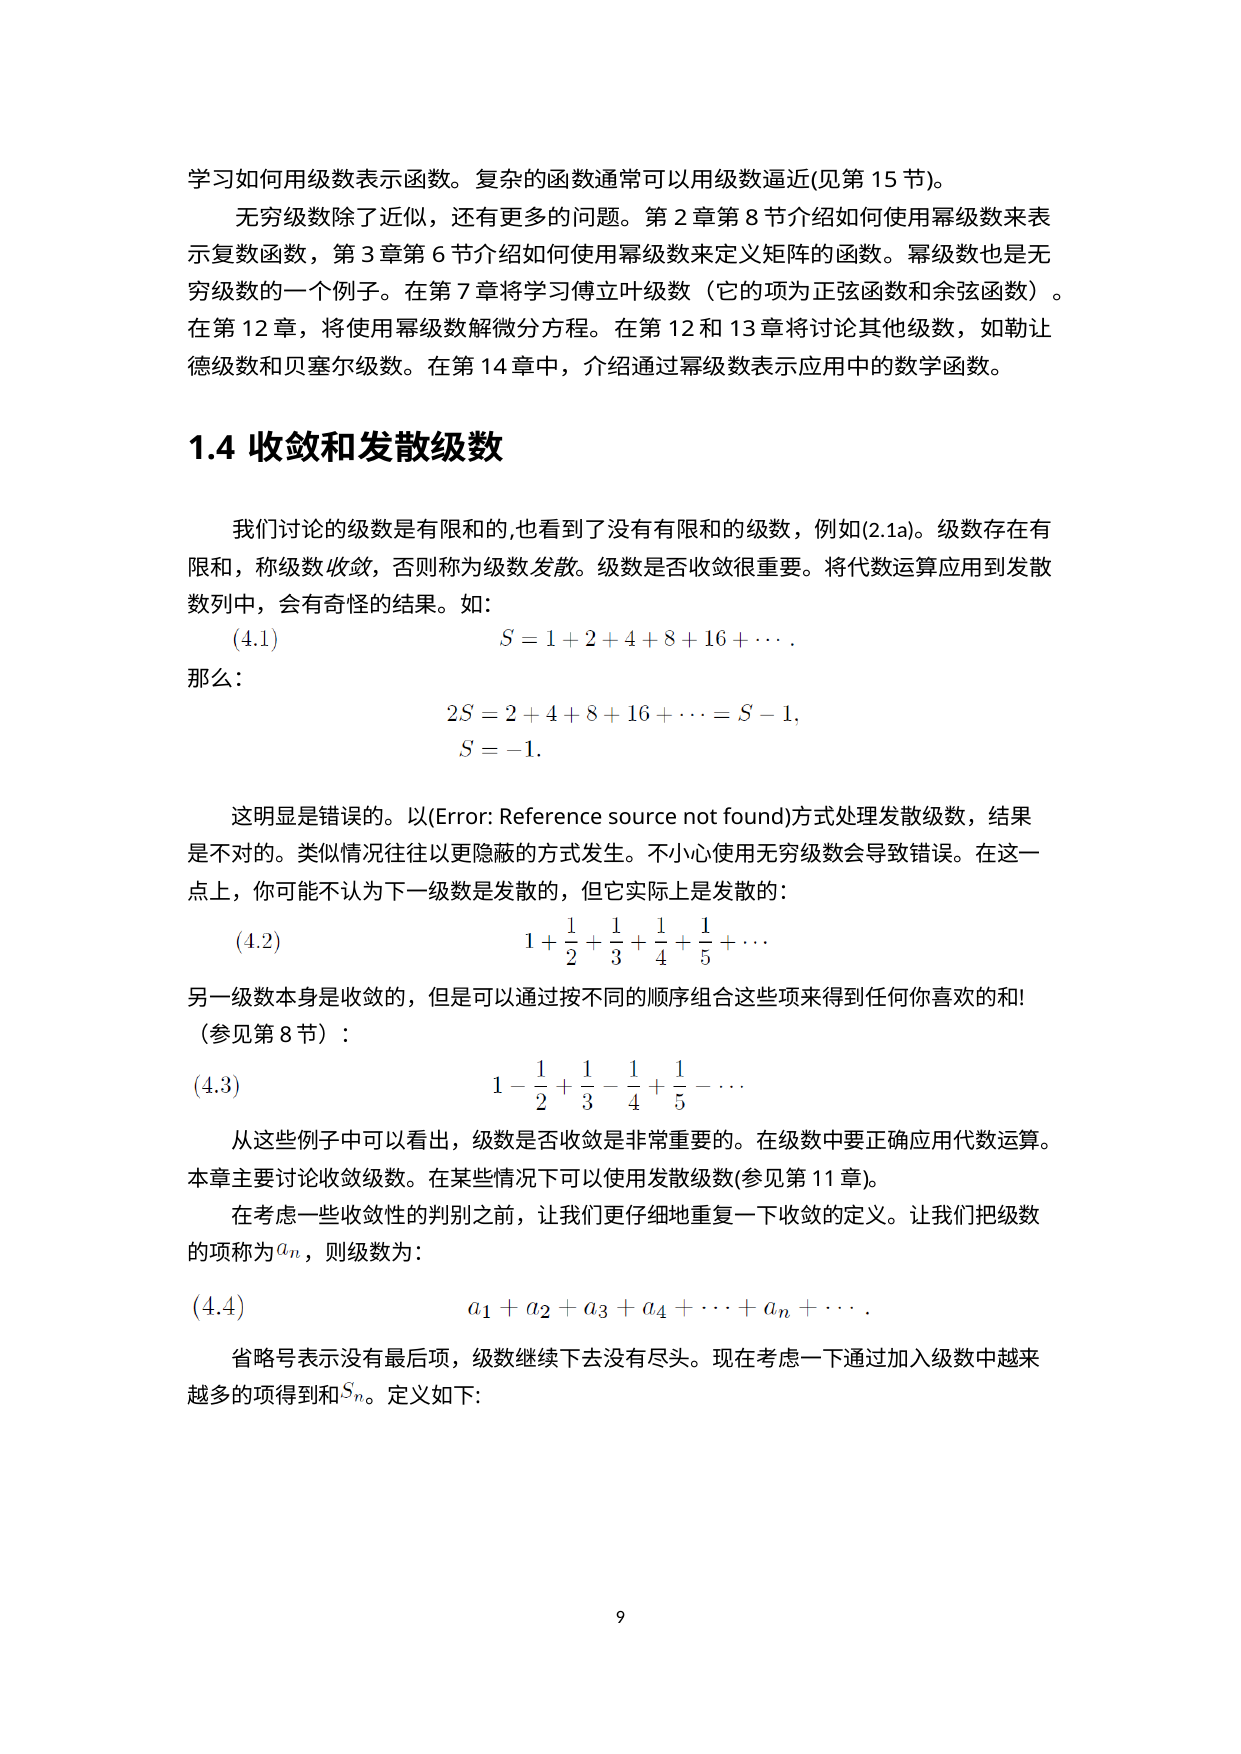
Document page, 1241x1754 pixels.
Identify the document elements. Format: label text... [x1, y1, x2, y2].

text 另一级数本身是收敛的，但是可以通过按不同的顺序组合这些项来得到任何你喜欢的和!（参见第8节）： [187, 979, 1053, 1049]
text 那么： [187, 660, 1053, 693]
text 从这些例子中可以看出，级数是否收敛是非常重要的。在级数中要正确应用代数运算。本章主要讨论收敛级数。在某些情况下可以使用发散级数(参见第11章)。 [187, 1123, 1053, 1193]
text 无穷级数除了近似，还有更多的问题。第2章第8节介绍如何使用幂级数来表示复数函数，第3章第6节介绍如何使用幂级数来定义矩阵的函数。幂级数也是无穷级数的一个例子。在第7章将学习傅立叶级数（它的项为正弦函数和余弦函数）。在第12章，将使用幂级数解微分方程。在第12和13章将讨论其他级数，如勒让德级数和贝塞尔级数。在第14章中，介绍通过幂级数表示应用中的数学函数。 [187, 199, 1053, 381]
picture [187, 1059, 751, 1114]
text 在考虑一些收敛性的判别之前，让我们更仔细地重复一下收敛的定义。让我们把级数的项称为，则级数为： [187, 1197, 1053, 1267]
subtitle 收敛和发散级数 [187, 413, 1053, 478]
picture [231, 623, 806, 653]
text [187, 162, 1053, 194]
text 省略号表示没有最后项，级数继续下去没有尽头。现在考虑一下通过加入级数中越来越多的项得到和。定义如下: [187, 1341, 1053, 1411]
picture [275, 1241, 304, 1261]
picture [231, 910, 772, 971]
text 我们讨论的级数是有限和的,也看到了没有有限和的级数，例如(2.1a)。级数存在有限和，称级数收敛，否则称为级数发散。级数是否收敛很重要。将代数运算应用到发散数列中，会有奇怪的结果。如： [187, 512, 1053, 619]
picture [340, 1381, 366, 1404]
picture [437, 697, 804, 763]
picture [187, 1282, 880, 1327]
